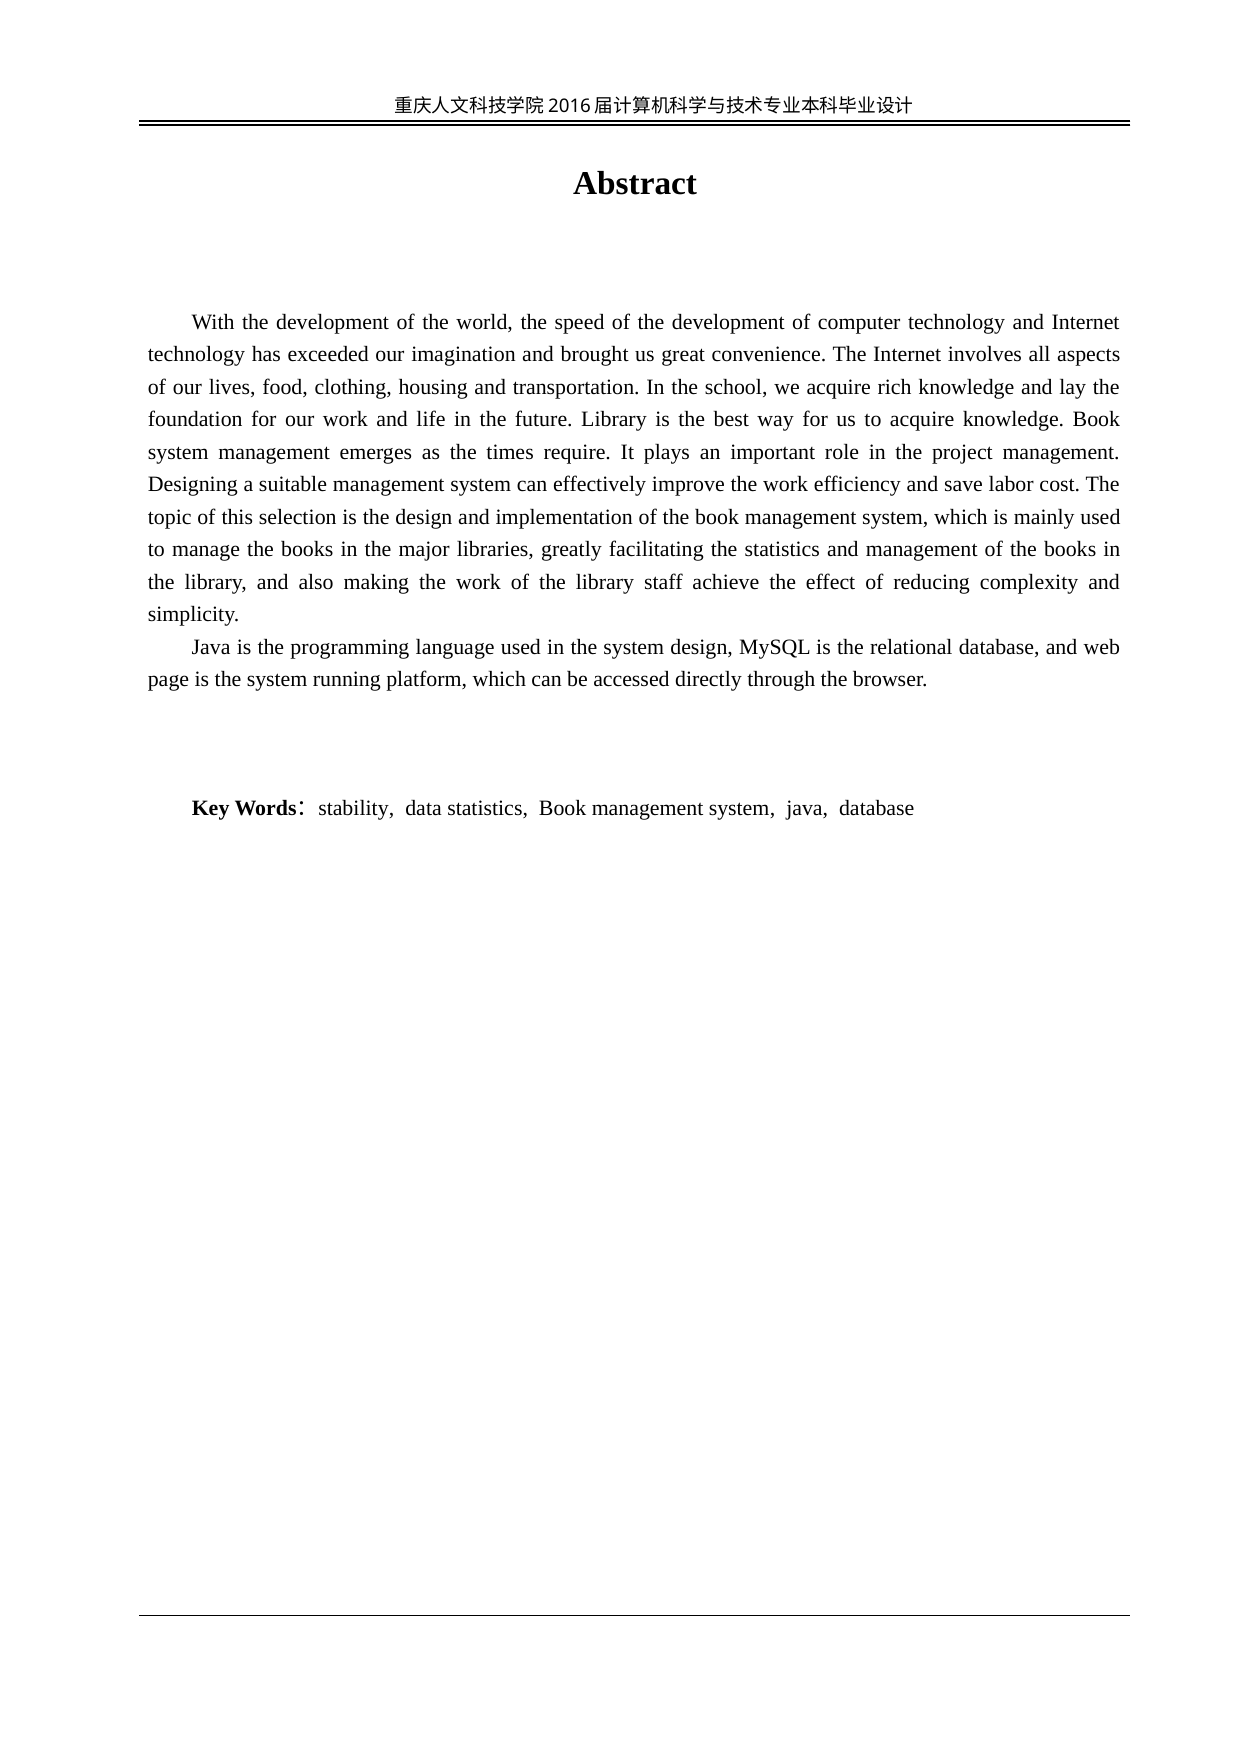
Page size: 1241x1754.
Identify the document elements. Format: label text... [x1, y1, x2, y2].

text Java is the programming language used in the system design, MySQL is the relational database, and web page is the system running platform, which can be accessed directly through the browser. [148, 630, 1122, 695]
text With the development of the world, the speed of the development of computer technology and Internet technology has exceeded our imagination and brought us great convenience. The Internet involves all aspects of our lives, food, clothing, housing and transportation. In the school, we acquire rich knowledge and lay the foundation for our work and life in the future. Library is the best way for us to acquire knowledge. Book system management emerges as the times require. It plays an important role in the project management. Designing a suitable management system can effectively improve the work efficiency and save labor cost. The topic of this selection is the design and implementation of the book management system, which is mainly used to manage the books in the major libraries, greatly facilitating the statistics and management of the books in the library, and also making the work of the library staff achieve the effect of reducing complexity and simplicity. [148, 305, 1122, 630]
text Key Words：stability, data statistics, Book management system, java, database [148, 789, 1122, 822]
